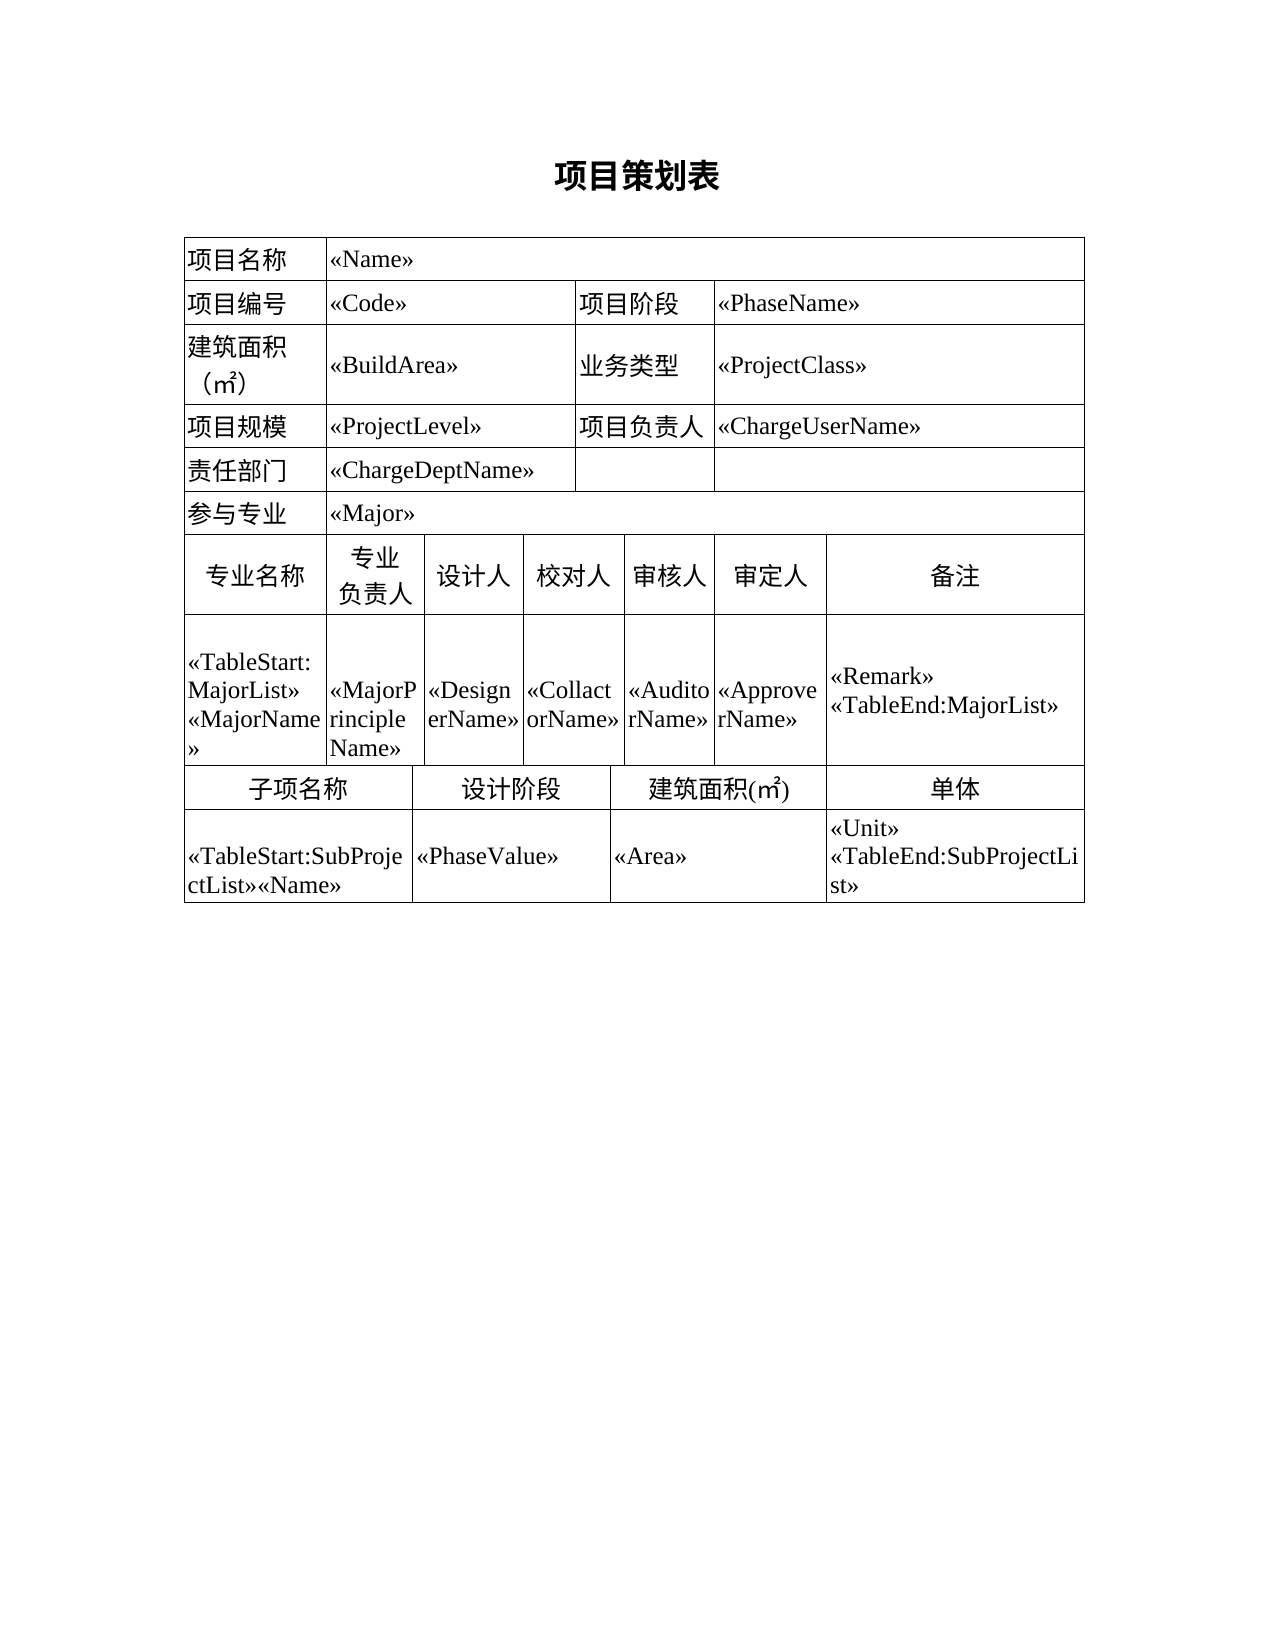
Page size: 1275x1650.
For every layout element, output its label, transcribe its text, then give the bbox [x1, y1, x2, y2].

table_cell «Auditor Name» [625, 615, 714, 765]
table_cell «TableEnd:SubProjectList» [827, 810, 1084, 902]
table_cell «Designer Name» [425, 615, 523, 765]
table_cell 业务类型 [576, 325, 714, 403]
table_cell 备注 [827, 535, 1084, 614]
table_cell 单体 [827, 766, 1084, 808]
table_cell 校对人 [524, 535, 624, 614]
table_cell 设计阶段 [413, 766, 610, 808]
table_cell «TableStart: SubProjectList» [185, 810, 412, 902]
table_cell «ChargeDeptName» [327, 448, 575, 491]
table_cell [413, 810, 610, 902]
table_cell «Collactor Name» [524, 615, 624, 765]
table_cell 子项名称 [185, 766, 412, 808]
table_cell 项目负责人 [576, 405, 714, 447]
table_cell 参与专业 [185, 492, 326, 534]
table_cell 项目阶段 [576, 281, 714, 324]
table_header 项目名称 [185, 238, 326, 280]
table_cell 设计人 [425, 535, 523, 614]
table_cell «ChargeUserName» [715, 405, 1084, 447]
table_cell 审定人 [715, 535, 826, 614]
table_cell «Major Principle Name» [327, 615, 424, 765]
table_cell 专业 负责人 [327, 535, 424, 614]
table_cell «TableStart: MajorList» [185, 615, 326, 765]
table_cell [327, 281, 575, 324]
table_cell 建筑面积(㎡) [611, 766, 826, 808]
table_cell «Approver Name» [715, 615, 826, 765]
table_cell [327, 325, 575, 403]
table_cell [611, 810, 826, 902]
table_cell [715, 281, 1084, 324]
table_cell 建筑面积 （㎡） [185, 325, 326, 403]
table_cell 责任部门 [185, 448, 326, 491]
table_header [327, 238, 1084, 280]
table_cell [827, 615, 1084, 765]
table_cell [327, 492, 1084, 534]
table_cell «ProjectLevel» [327, 405, 575, 447]
table_cell [715, 448, 1084, 491]
text 项目策划表 [187, 150, 1087, 198]
table_cell 审核人 [625, 535, 714, 614]
table_cell [576, 448, 714, 491]
table_cell 专业名称 [185, 535, 326, 614]
table_cell [715, 325, 1084, 403]
table_cell 项目编号 [185, 281, 326, 324]
table_cell 项目规模 [185, 405, 326, 447]
